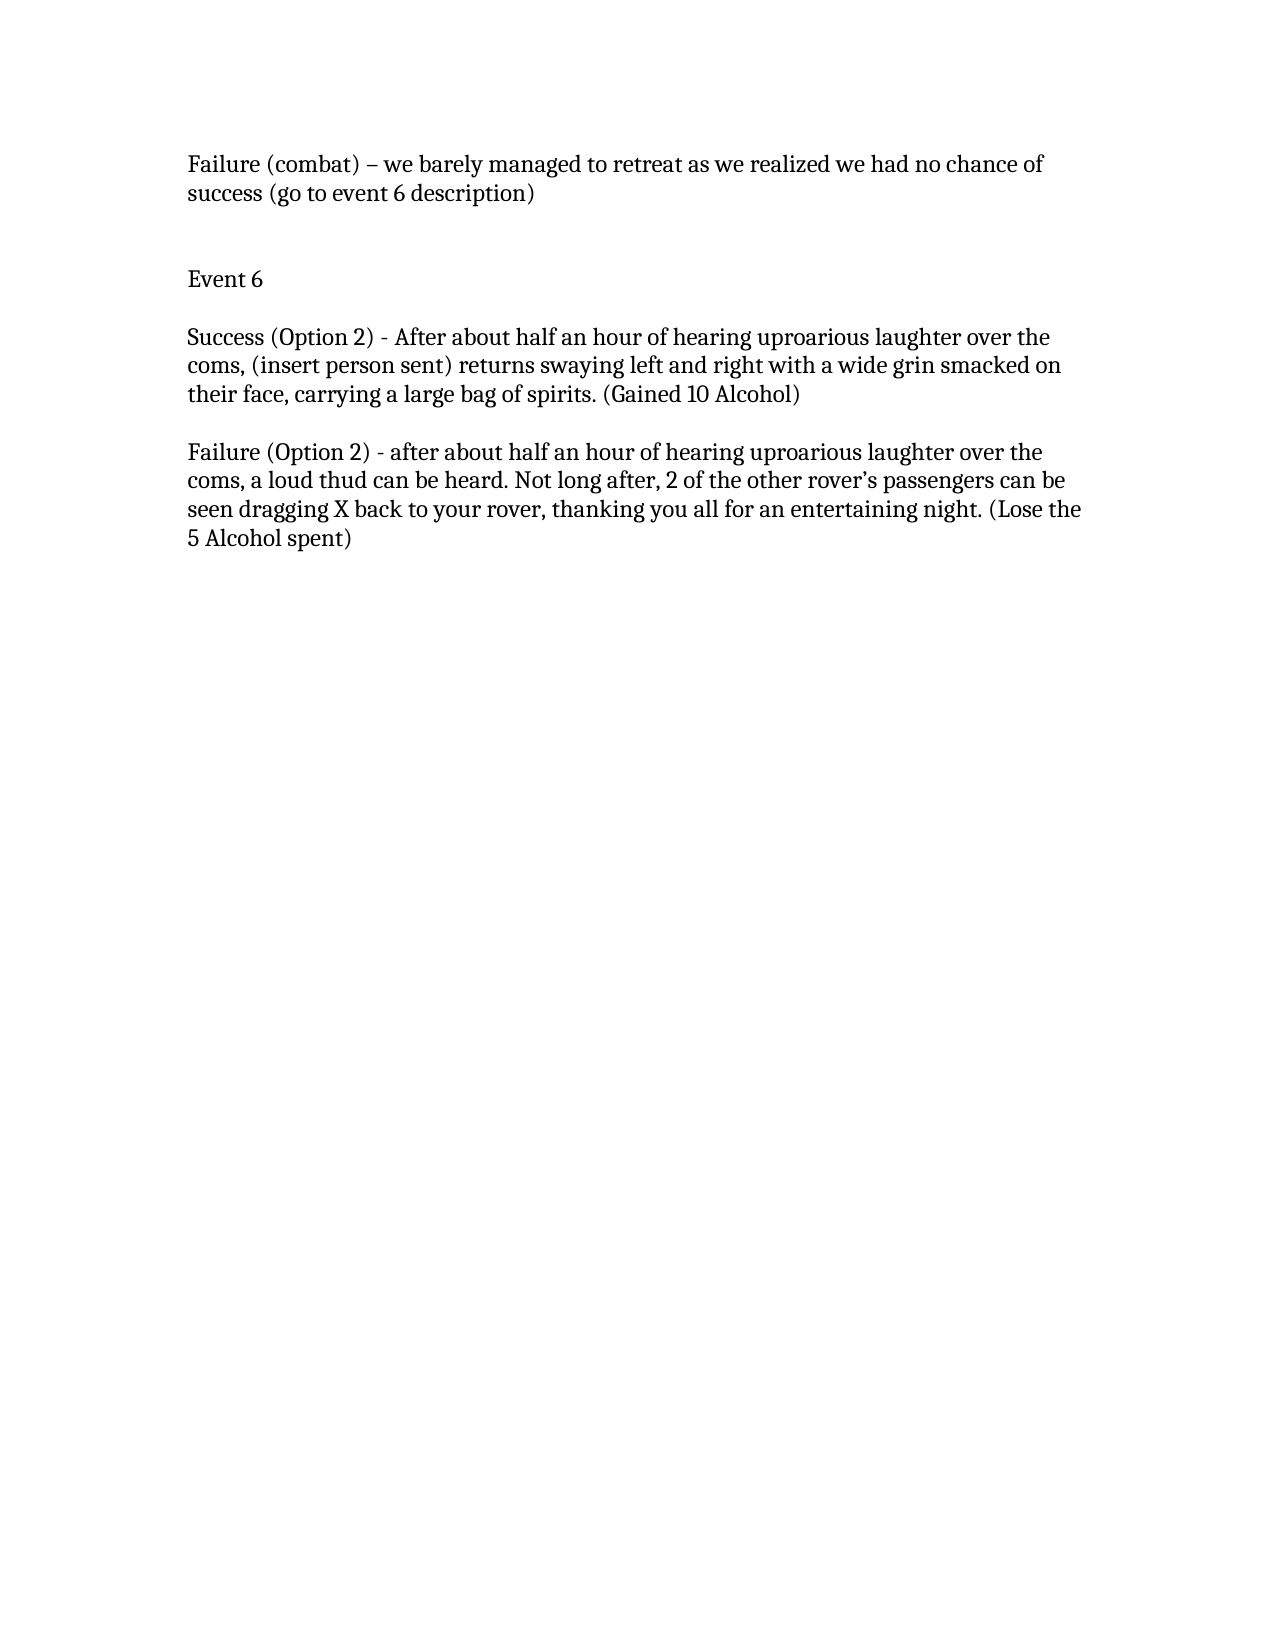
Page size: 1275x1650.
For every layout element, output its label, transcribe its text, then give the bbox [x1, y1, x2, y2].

text Failure (combat) – we barely managed to retreat as we realized we had no chance of success (go to event 6 description) [187, 150, 1087, 207]
text Success (Option 2) - After about half an hour of hearing uproarious laughter over the coms, (insert person sent) returns swaying left and right with a wide grin smacked on their face, carrying a large bag of spirits. (Gained 10 Alcohol) [187, 322, 1087, 409]
text Event 6 [187, 265, 1087, 294]
text Failure (Option 2) - after about half an hour of hearing uproarious laughter over the coms, a loud thud can be heard. Not long after, 2 of the other rover’s passengers can be seen dragging X back to your rover, thanking you all for an entertaining night. (Lose the 5 Alcohol spent) [187, 437, 1087, 552]
